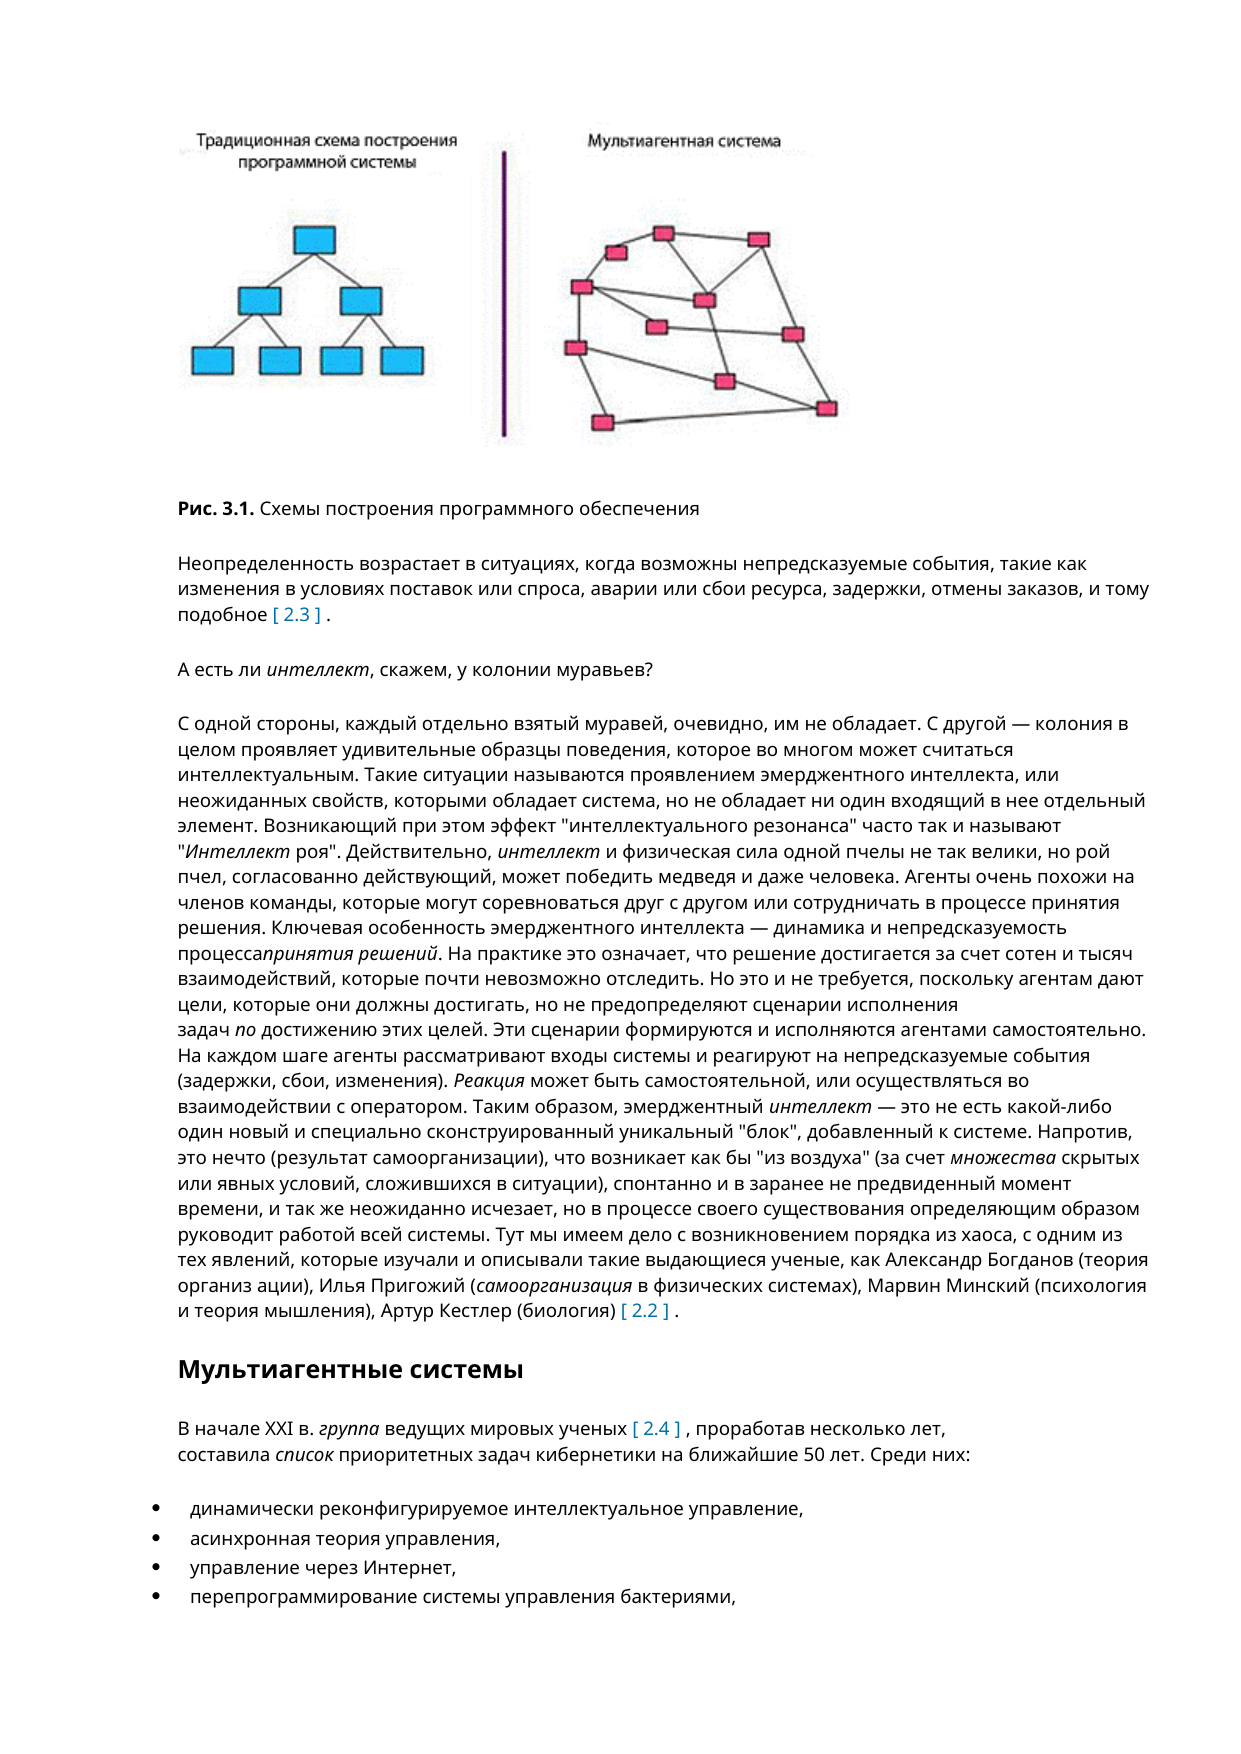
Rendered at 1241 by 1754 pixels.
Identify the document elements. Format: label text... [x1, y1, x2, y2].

list перепрограммирование системы управления бактериями, [152, 1583, 1152, 1609]
list управление через Интернет, [152, 1554, 1152, 1580]
text А есть ли интеллект, скажем, у колонии муравьев? [177, 656, 1152, 681]
text С одной стороны, каждый отдельно взятый муравей, очевидно, им не обладает. С другой — колония в целом проявляет удивительные образцы поведения, которое во многом может считаться интеллектуальным. Такие ситуации называются проявлением эмерджентного интеллекта, или неожиданных свойств, которыми обладает система, но не обладает ни один входящий в нее отдельный элемент. Возникающий при этом эффект "интеллектуального резонанса" часто так и называют "Интеллект роя". Действительно, интеллект и физическая сила одной пчелы не так велики, но рой пчел, согласованно действующий, может победить медведя и даже человека. Агенты очень похожи на членов команды, которые могут соревноваться друг с другом или сотрудничать в процессе принятия решения. Ключевая особенность эмерджентного интеллекта — динамика и непредсказуемость процессапринятия решений. На практике это означает, что решение достигается за счет сотен и тысяч взаимодействий, которые почти невозможно отследить. Но это и не требуется, поскольку агентам дают цели, которые они должны достигать, но не предопределяют сценарии исполнения задач по достижению этих целей. Эти сценарии формируются и исполняются агентами самостоятельно. На каждом шаге агенты рассматривают входы системы и реагируют на непредсказуемые события (задержки, сбои, изменения). Реакция может быть самостоятельной, или осуществляться во взаимодействии с оператором. Таким образом, эмерджентный интеллект — это не есть какой-либо один новый и специально сконструированный уникальный "блок", добавленный к системе. Напротив, это нечто (результат самоорганизации), что возникает как бы "из воздуха" (за счет множества скрытых или явных условий, сложившихся в ситуации), спонтанно и в заранее не предвиденный момент времени, и так же неожиданно исчезает, но в процессе своего существования определяющим образом руководит работой всей системы. Тут мы имеем дело с возникновением порядка из хаоса, с одним из тех явлений, которые изучали и описывали такие выдающиеся ученые, как Александр Богданов (теория организ ации), Илья Пригожий (самоорганизация в физических системах), Марвин Минский (психология и теория мышления), Артур Кестлер (биология) [ 2.2 ] . [177, 711, 1152, 1323]
list асинхронная теория управления, [152, 1525, 1152, 1550]
picture [177, 118, 854, 458]
text Рис. 3.1. Схемы построения программного обеспечения [177, 457, 1152, 521]
text Мультиагентные системы [177, 1352, 1152, 1386]
text В начале XXI в. группа ведущих мировых ученых [ 2.4 ] , проработав несколько лет, составила список приоритетных задач кибернетики на ближайшие 50 лет. Среди них: [177, 1415, 1152, 1466]
text Неопределенность возрастает в ситуациях, когда возможны непредсказуемые события, такие как изменения в условиях поставок или спроса, аварии или сбои ресурса, задержки, отмены заказов, и тому подобное [ 2.3 ] . [177, 550, 1152, 627]
list динамически реконфигурируемое интеллектуальное управление, [152, 1496, 1152, 1521]
